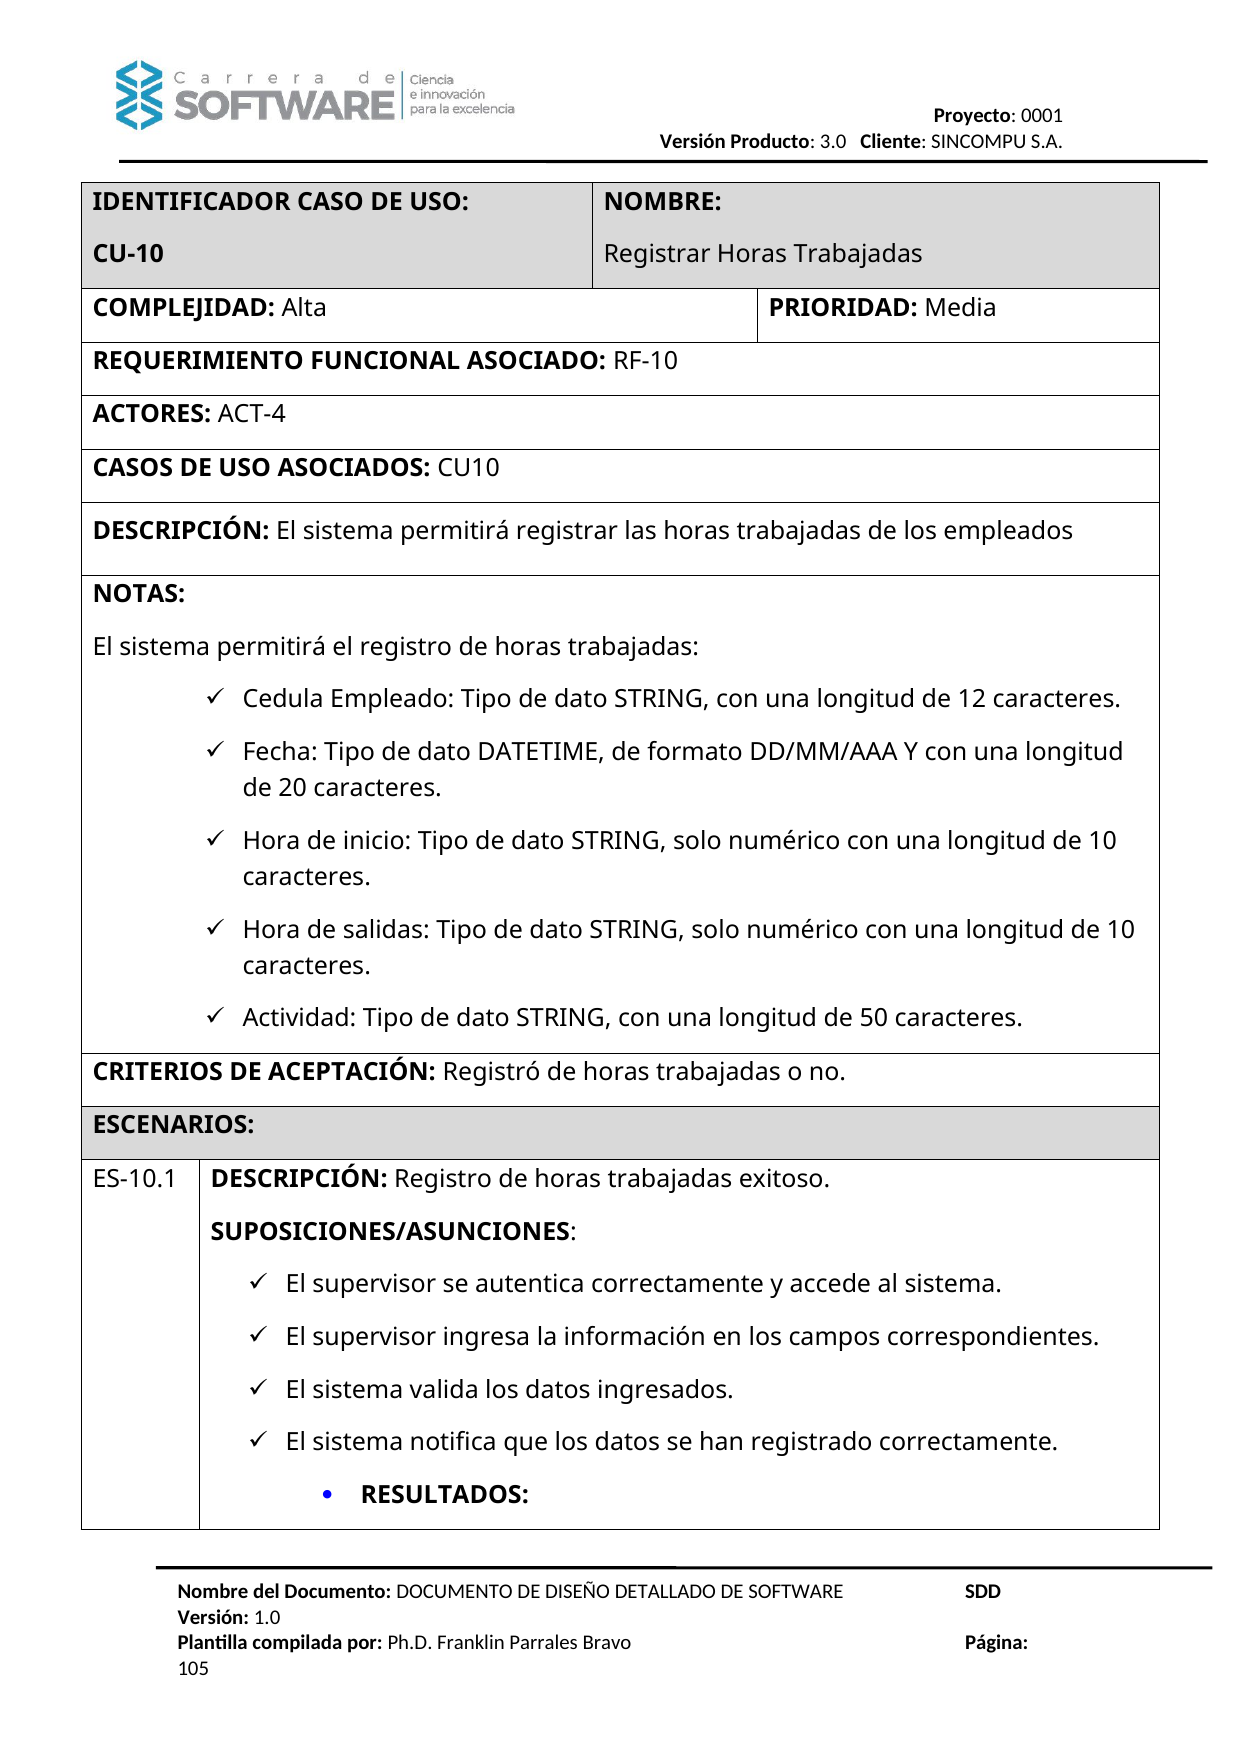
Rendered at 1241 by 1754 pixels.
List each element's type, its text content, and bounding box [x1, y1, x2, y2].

table_cell ES-10.1 [82, 1160, 199, 1529]
table_cell COMPLEJIDAD: Alta [82, 289, 757, 342]
table_cell CRITERIOS DE ACEPTACIÓN: Registró de horas trabajadas o no. [82, 1054, 1159, 1106]
table_cell NOTAS: El sistema permitirá el registro de horas trabajadas: Cedula Empleado: Tipo de dato STRING, con una longitud de 12 caracteres. Fecha: Tipo de dato DATETIME, de formato DD/MM/AAA Y con una longitud de 20 caracteres. Hora de inicio: Tipo de dato STRING, solo numérico con una longitud de 10 caracteres. Hora de salidas: Tipo de dato STRING, solo numérico con una longitud de 10 caracteres. Actividad: Tipo de dato STRING, con una longitud de 50 caracteres. [82, 576, 1159, 1052]
table_header NOMBRE: Registrar Horas Trabajadas [593, 183, 1159, 288]
table_cell CASOS DE USO ASOCIADOS: CU10 [82, 450, 1159, 502]
table_cell ACTORES: ACT-4 [82, 396, 1159, 448]
table_cell PRIORIDAD: Media [758, 289, 1159, 342]
table_cell ESCENARIOS: [82, 1107, 1159, 1159]
picture [106, 45, 520, 152]
table_header IDENTIFICADOR CASO DE USO: CU-10 [82, 183, 592, 288]
table_cell DESCRIPCIÓN: El sistema permitirá registrar las horas trabajadas de los empleados [82, 503, 1159, 575]
table_cell REQUERIMIENTO FUNCIONAL ASOCIADO: RF-10 [82, 343, 1159, 395]
